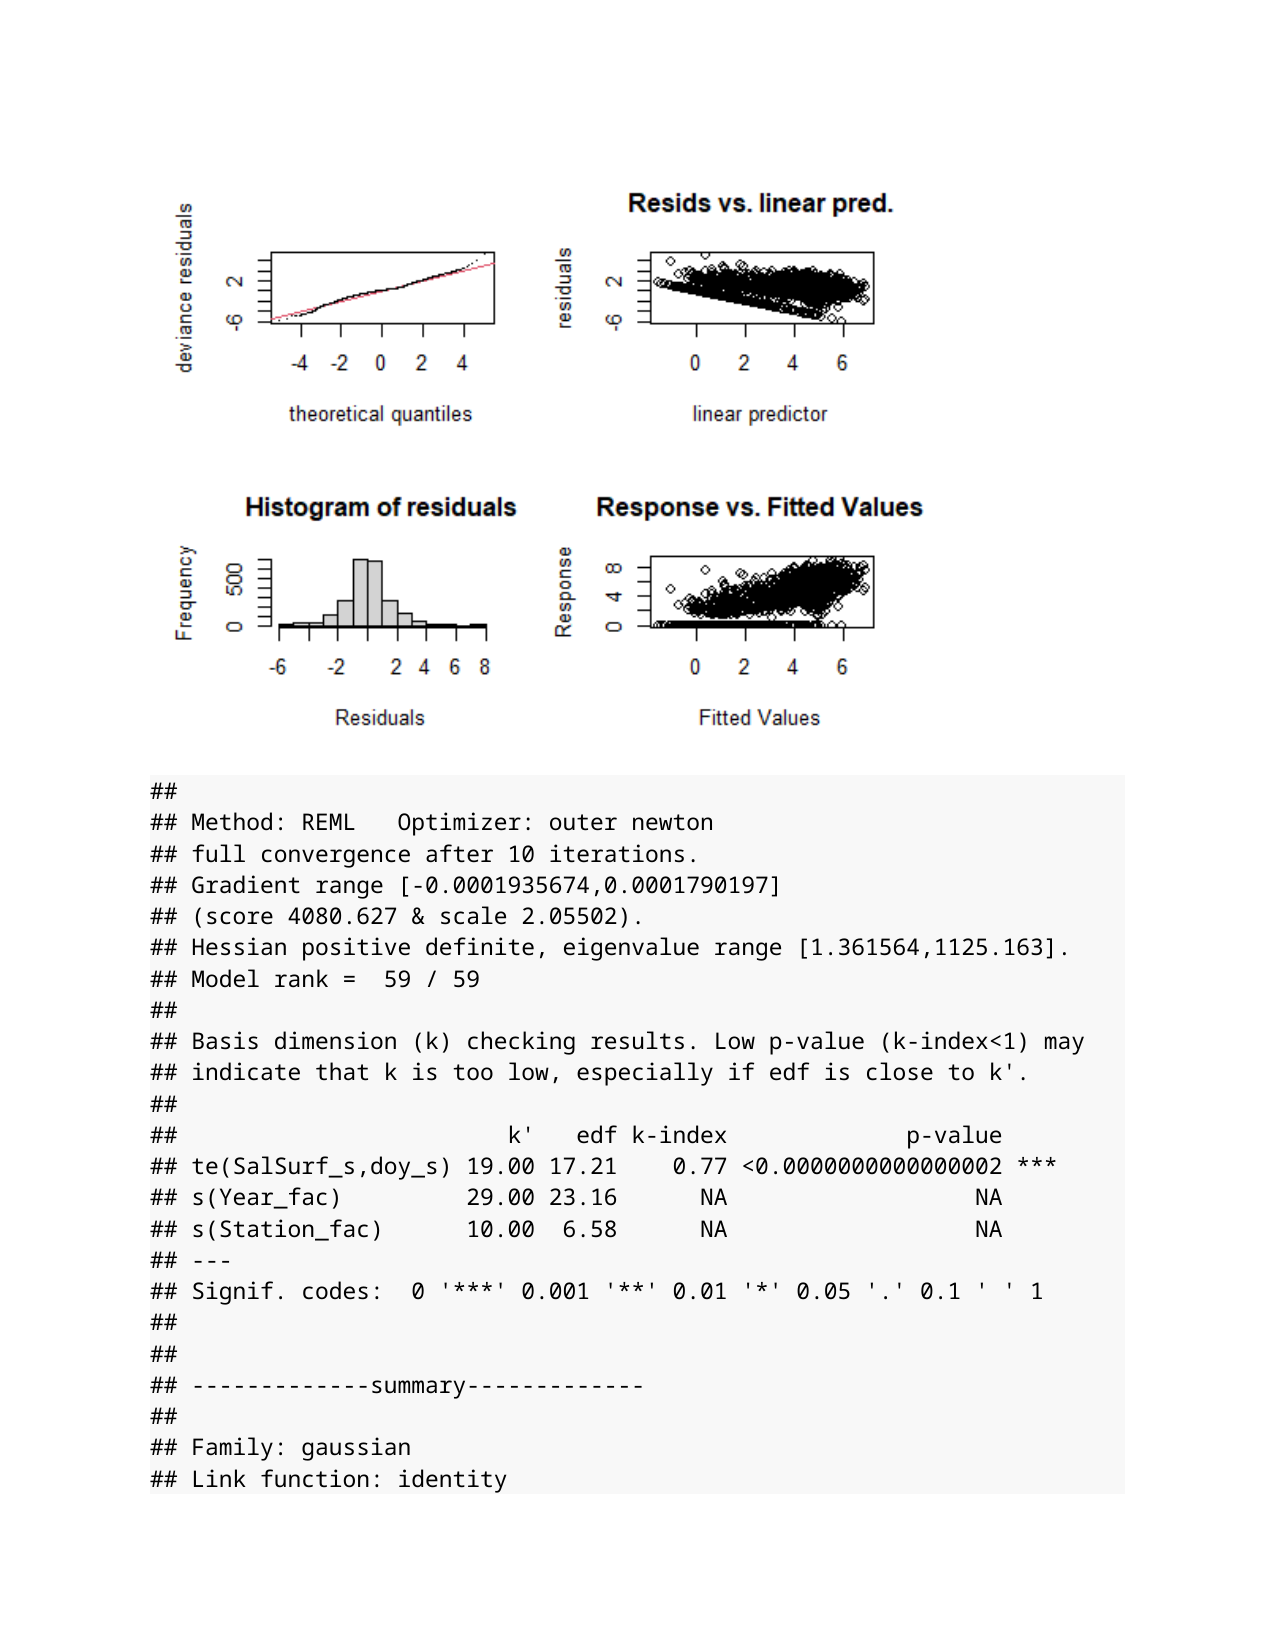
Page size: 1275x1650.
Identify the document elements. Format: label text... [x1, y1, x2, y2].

picture [168, 150, 927, 757]
